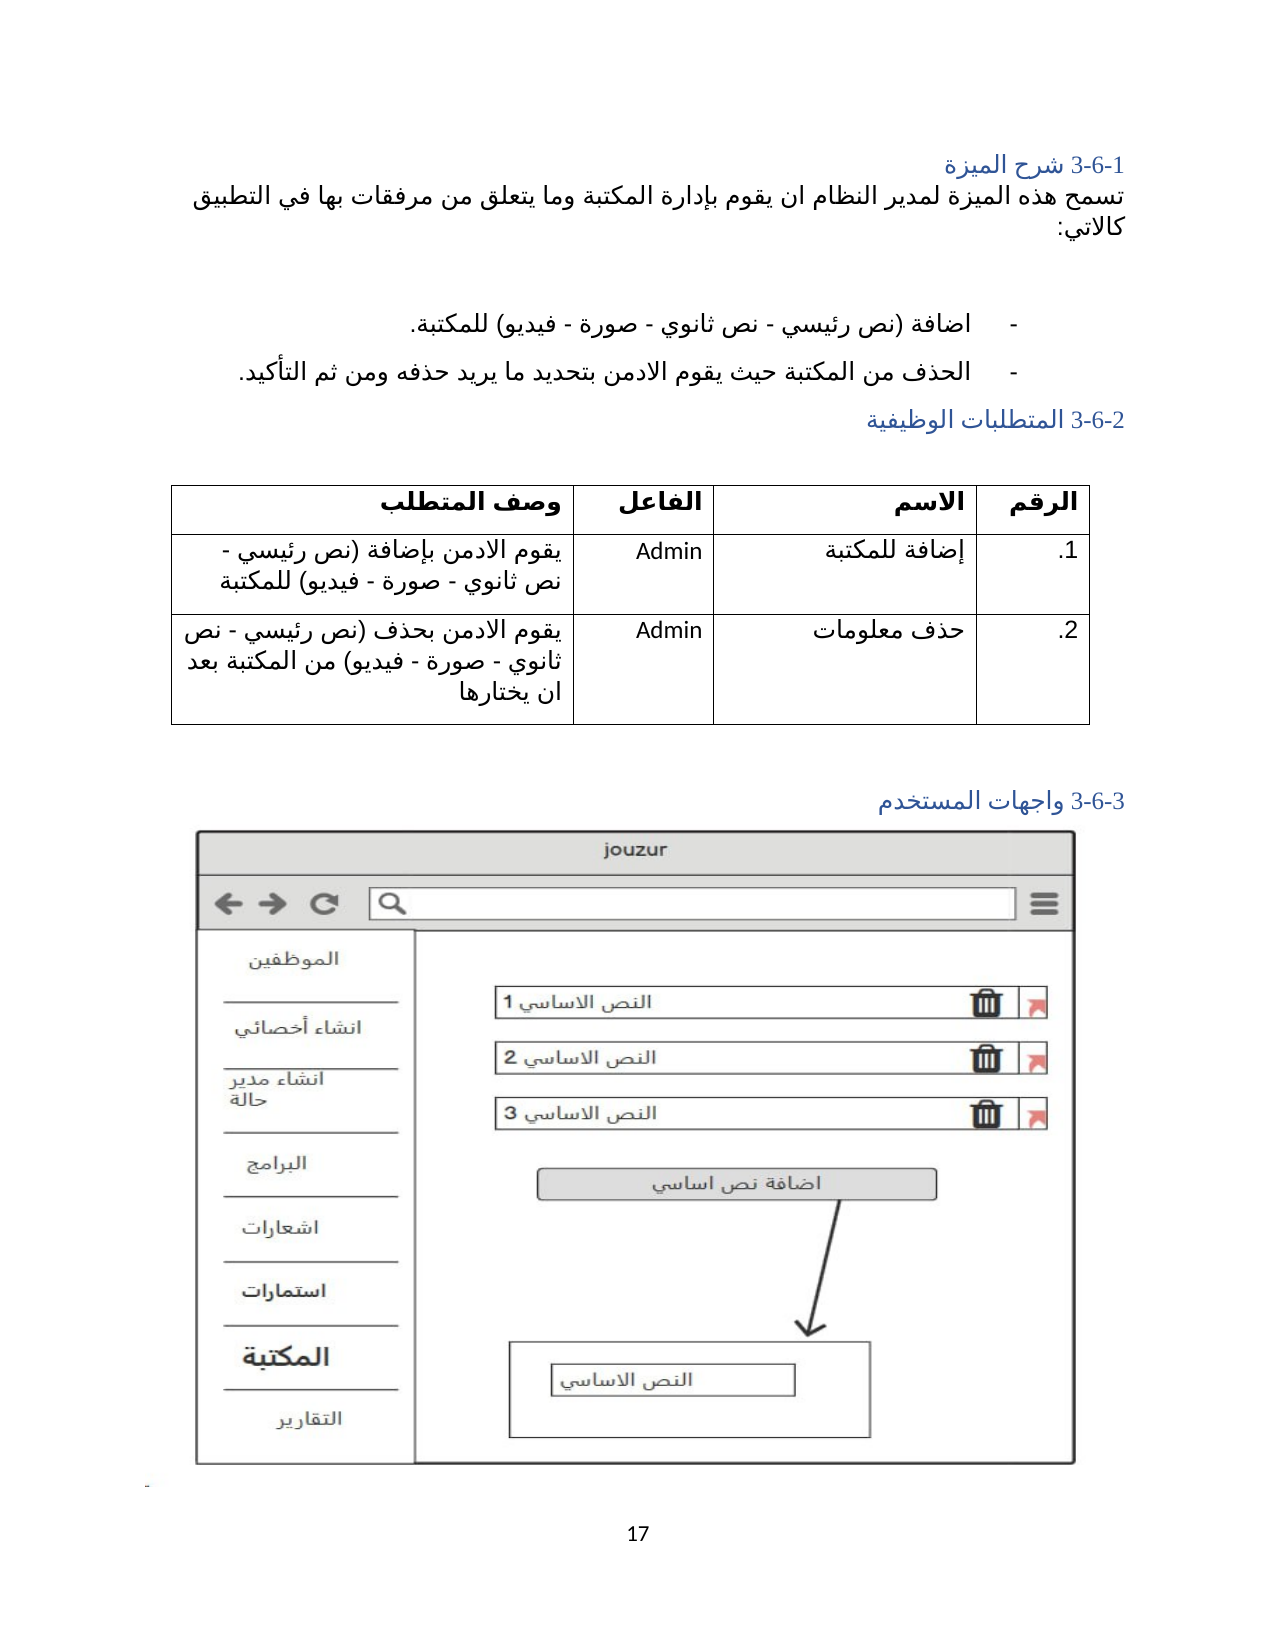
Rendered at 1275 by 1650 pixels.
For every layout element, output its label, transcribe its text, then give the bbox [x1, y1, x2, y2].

list الحذف من المكتبة حيث يقوم الادمن بتحديد ما يريد حذفه ومن ثم التأكيد. [150, 357, 1009, 386]
table_header الفاعل [574, 486, 713, 534]
table_header الرقم [977, 486, 1089, 534]
subtitle 3-6-2 المتطلبات الوظيفية [150, 405, 1125, 433]
table_header وصف المتطلب [172, 486, 573, 534]
subtitle 3-6-1 شرح الميزة [150, 150, 1125, 179]
table_cell Admin [574, 535, 713, 613]
table_cell حذف معلومات [714, 615, 976, 724]
subtitle 3-6-3 واجهات المستخدم [150, 786, 1125, 814]
table_cell 2. [977, 615, 1089, 724]
table_cell يقوم الادمن بإضافة (نص رئيسي - نص ثانوي - صورة - فيديو) للمكتبة [172, 535, 573, 613]
table_cell 1. [977, 535, 1089, 613]
table_cell يقوم الادمن بحذف (نص رئيسي - نص ثانوي - صورة - فيديو) من المكتبة بعد ان يختارها [172, 615, 573, 724]
list اضافة (نص رئيسي - نص ثانوي - صورة - فيديو) للمكتبة. [150, 309, 1009, 338]
picture [145, 816, 1125, 1487]
text تسمح هذه الميزة لمدير النظام ان يقوم بإدارة المكتبة وما يتعلق من مرفقات بها في التطبيق كالاتي: [150, 181, 1125, 241]
table_header الاسم [714, 486, 976, 534]
table_cell Admin [574, 615, 713, 724]
table_cell إضافة للمكتبة [714, 535, 976, 613]
